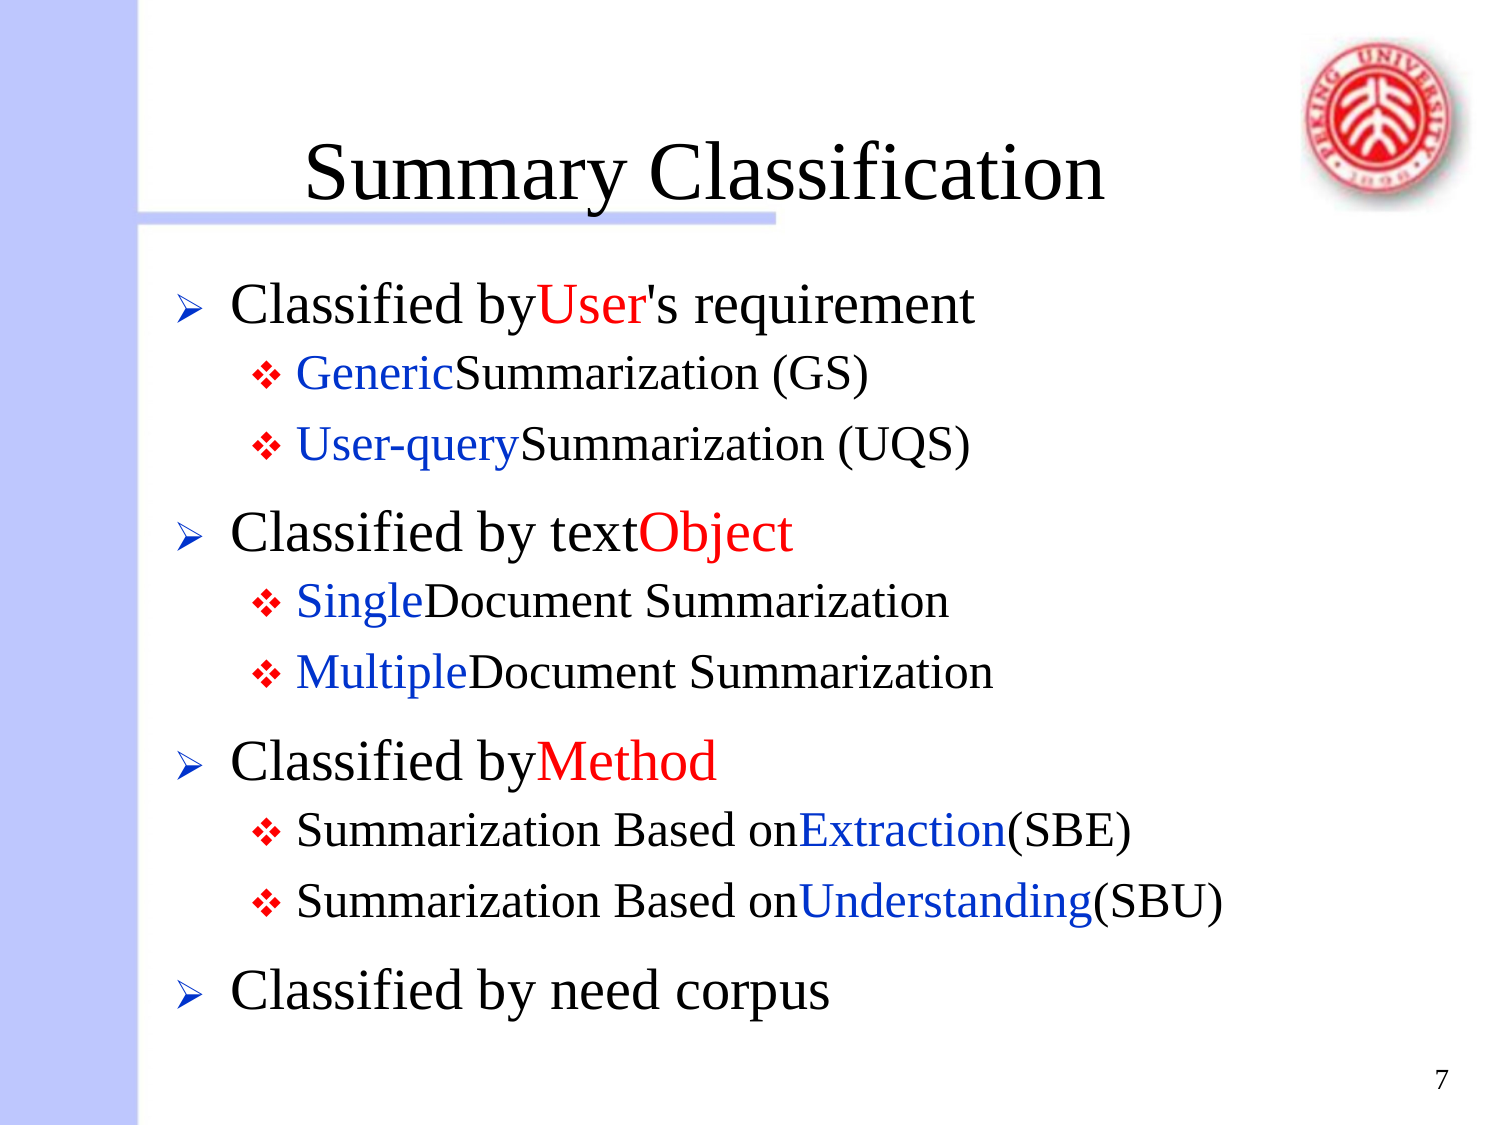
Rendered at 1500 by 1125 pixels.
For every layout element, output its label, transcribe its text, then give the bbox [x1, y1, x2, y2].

list GenericSummarization (GS) [249, 343, 1463, 401]
list Classified byUser's requirement [174, 269, 1463, 336]
list Classified byMethod [174, 726, 1463, 793]
list Classified by need corpus [174, 954, 1463, 1022]
list User-querySummarization (UQS) [249, 414, 1463, 471]
subtitle Summary Classification [151, 122, 1260, 218]
picture [0, 0, 1500, 1125]
list Summarization Based onExtraction(SBE) [249, 800, 1463, 857]
list SingleDocument Summarization [249, 571, 1463, 628]
list Classified by textObject [174, 497, 1463, 564]
list Summarization Based onUnderstanding(SBU) [249, 871, 1463, 928]
list MultipleDocument Summarization [249, 642, 1463, 699]
